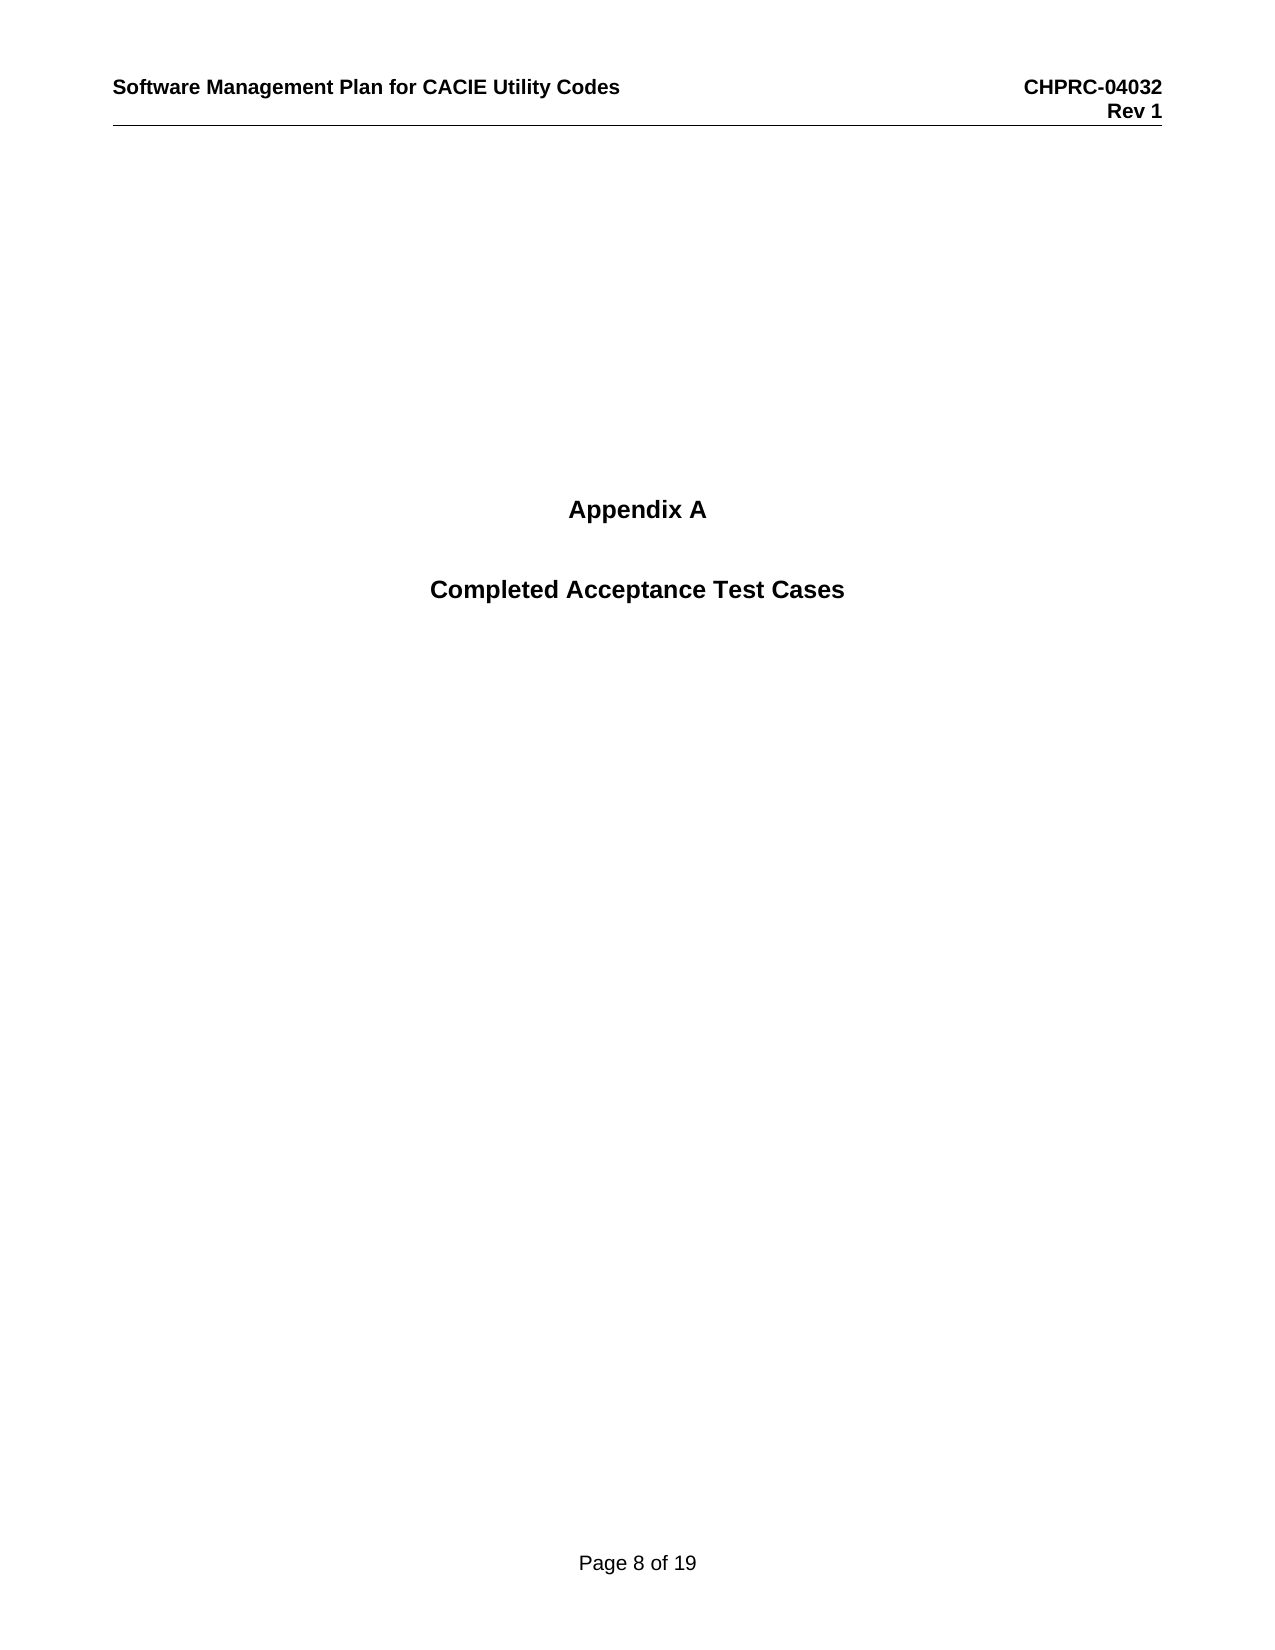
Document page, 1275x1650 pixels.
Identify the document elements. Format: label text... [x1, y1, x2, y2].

text Completed Acceptance Test Cases [112, 575, 1162, 603]
